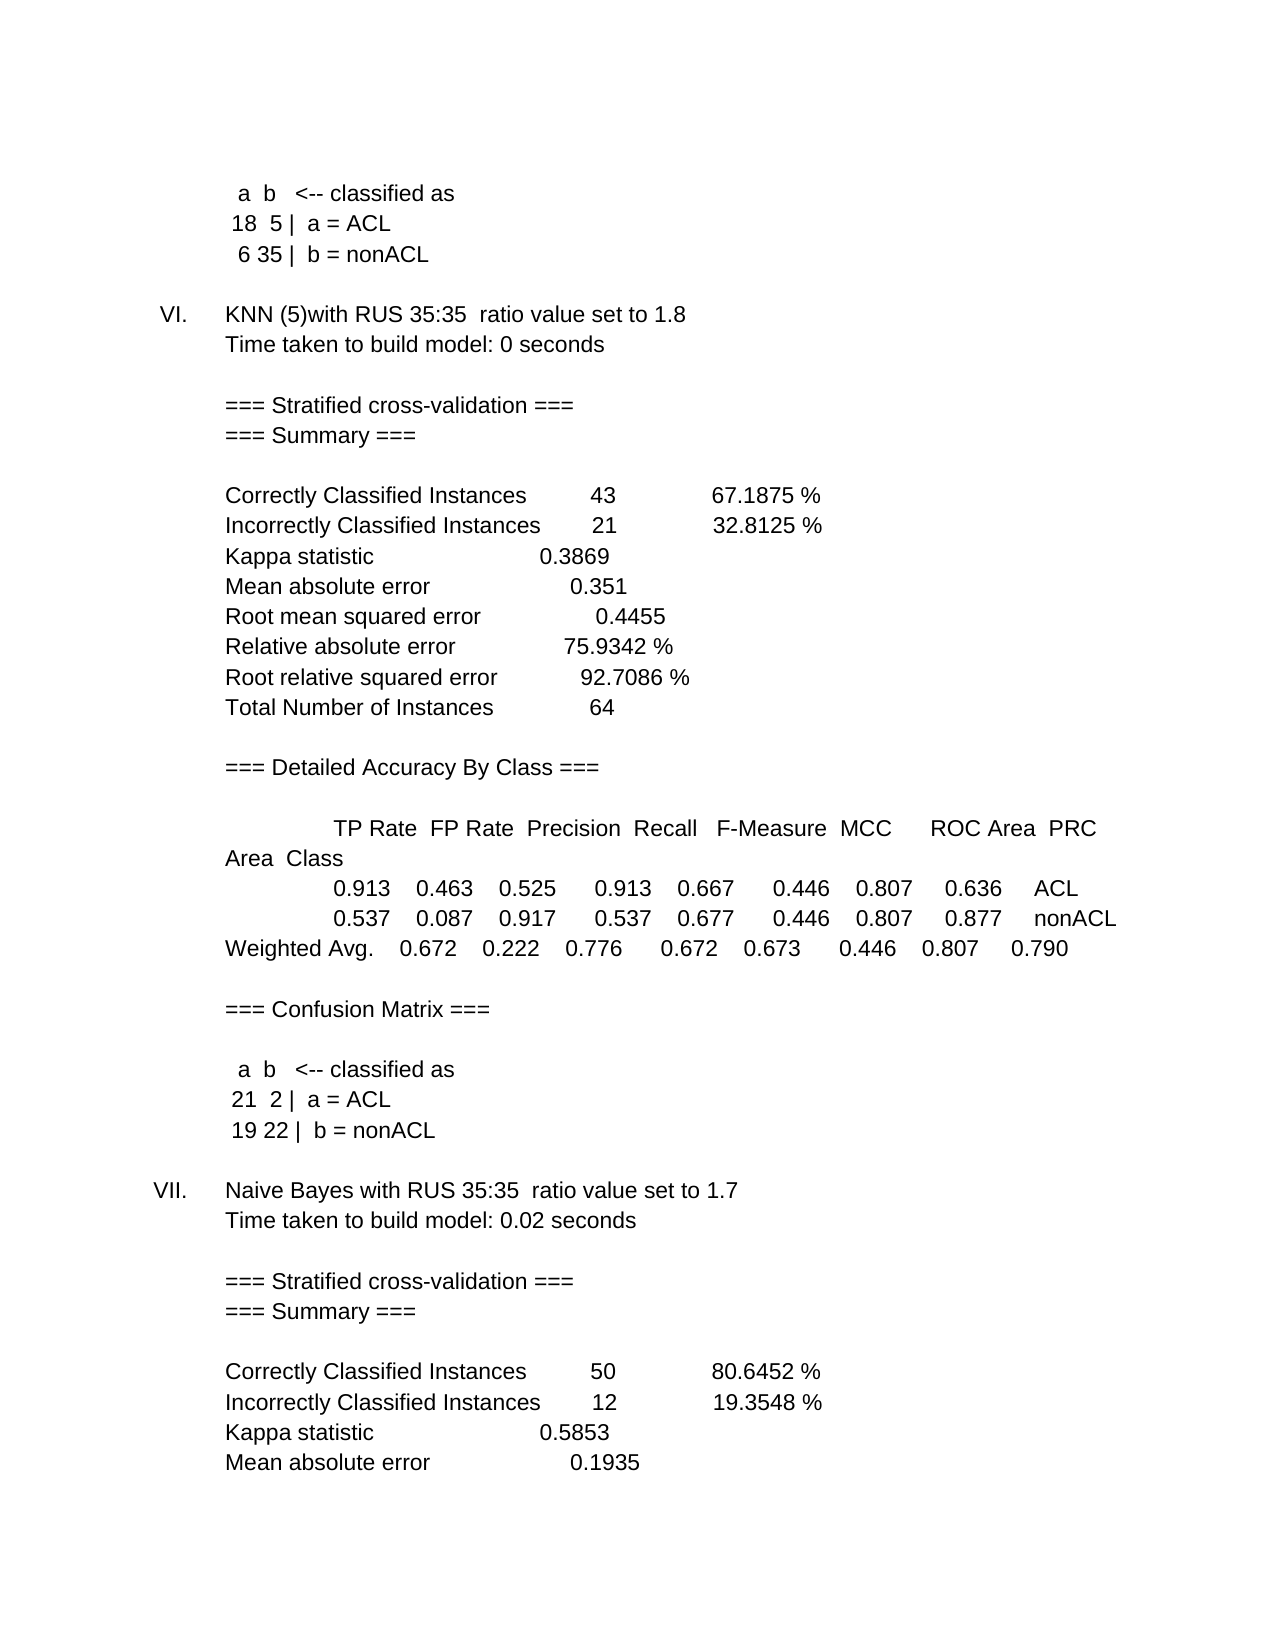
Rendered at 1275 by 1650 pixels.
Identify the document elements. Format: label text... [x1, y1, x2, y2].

text a b <-- classified as [225, 180, 1125, 207]
text Time taken to build model: 0 seconds [225, 331, 1125, 358]
text 0.913 0.463 0.525 0.913 0.667 0.446 0.807 0.636 ACL [225, 875, 1125, 901]
text a b <-- classified as [225, 1056, 1125, 1083]
text 0.537 0.087 0.917 0.537 0.677 0.446 0.807 0.877 nonACL [225, 905, 1125, 932]
text Mean absolute error 0.351 [225, 573, 1125, 599]
text TP Rate FP Rate Precision Recall F-Measure MCC ROC Area PRC Area Class [225, 814, 1125, 871]
list Naive Bayes with RUS 35:35 ratio value set to 1.7 [187, 1177, 1125, 1203]
text Root mean squared error 0.4455 [225, 603, 1125, 629]
text Incorrectly Classified Instances 12 19.3548 % [225, 1388, 1125, 1415]
text 21 2 | a = ACL [225, 1086, 1125, 1113]
text Relative absolute error 75.9342 % [225, 633, 1125, 660]
text === Stratified cross-validation === [225, 392, 1125, 418]
text 19 22 | b = nonACL [225, 1117, 1125, 1143]
text Correctly Classified Instances 50 80.6452 % [225, 1358, 1125, 1385]
text === Confusion Matrix === [225, 996, 1125, 1022]
text Weighted Avg. 0.672 0.222 0.776 0.672 0.673 0.446 0.807 0.790 [225, 935, 1125, 962]
text 18 5 | a = ACL [225, 210, 1125, 237]
text === Detailed Accuracy By Class === [225, 754, 1125, 781]
text Root relative squared error 92.7086 % [225, 663, 1125, 690]
text Kappa statistic 0.5853 [225, 1419, 1125, 1445]
text === Summary === [225, 422, 1125, 448]
text === Stratified cross-validation === [225, 1268, 1125, 1294]
text Total Number of Instances 64 [225, 694, 1125, 720]
list KNN (5)with RUS 35:35 ratio value set to 1.8 [187, 301, 1125, 327]
text Time taken to build model: 0.02 seconds [225, 1207, 1125, 1234]
text Incorrectly Classified Instances 21 32.8125 % [225, 512, 1125, 539]
text Correctly Classified Instances 43 67.1875 % [225, 482, 1125, 509]
text 6 35 | b = nonACL [225, 241, 1125, 267]
text Mean absolute error 0.1935 [225, 1449, 1125, 1475]
text Kappa statistic 0.3869 [225, 543, 1125, 569]
text === Summary === [225, 1298, 1125, 1324]
